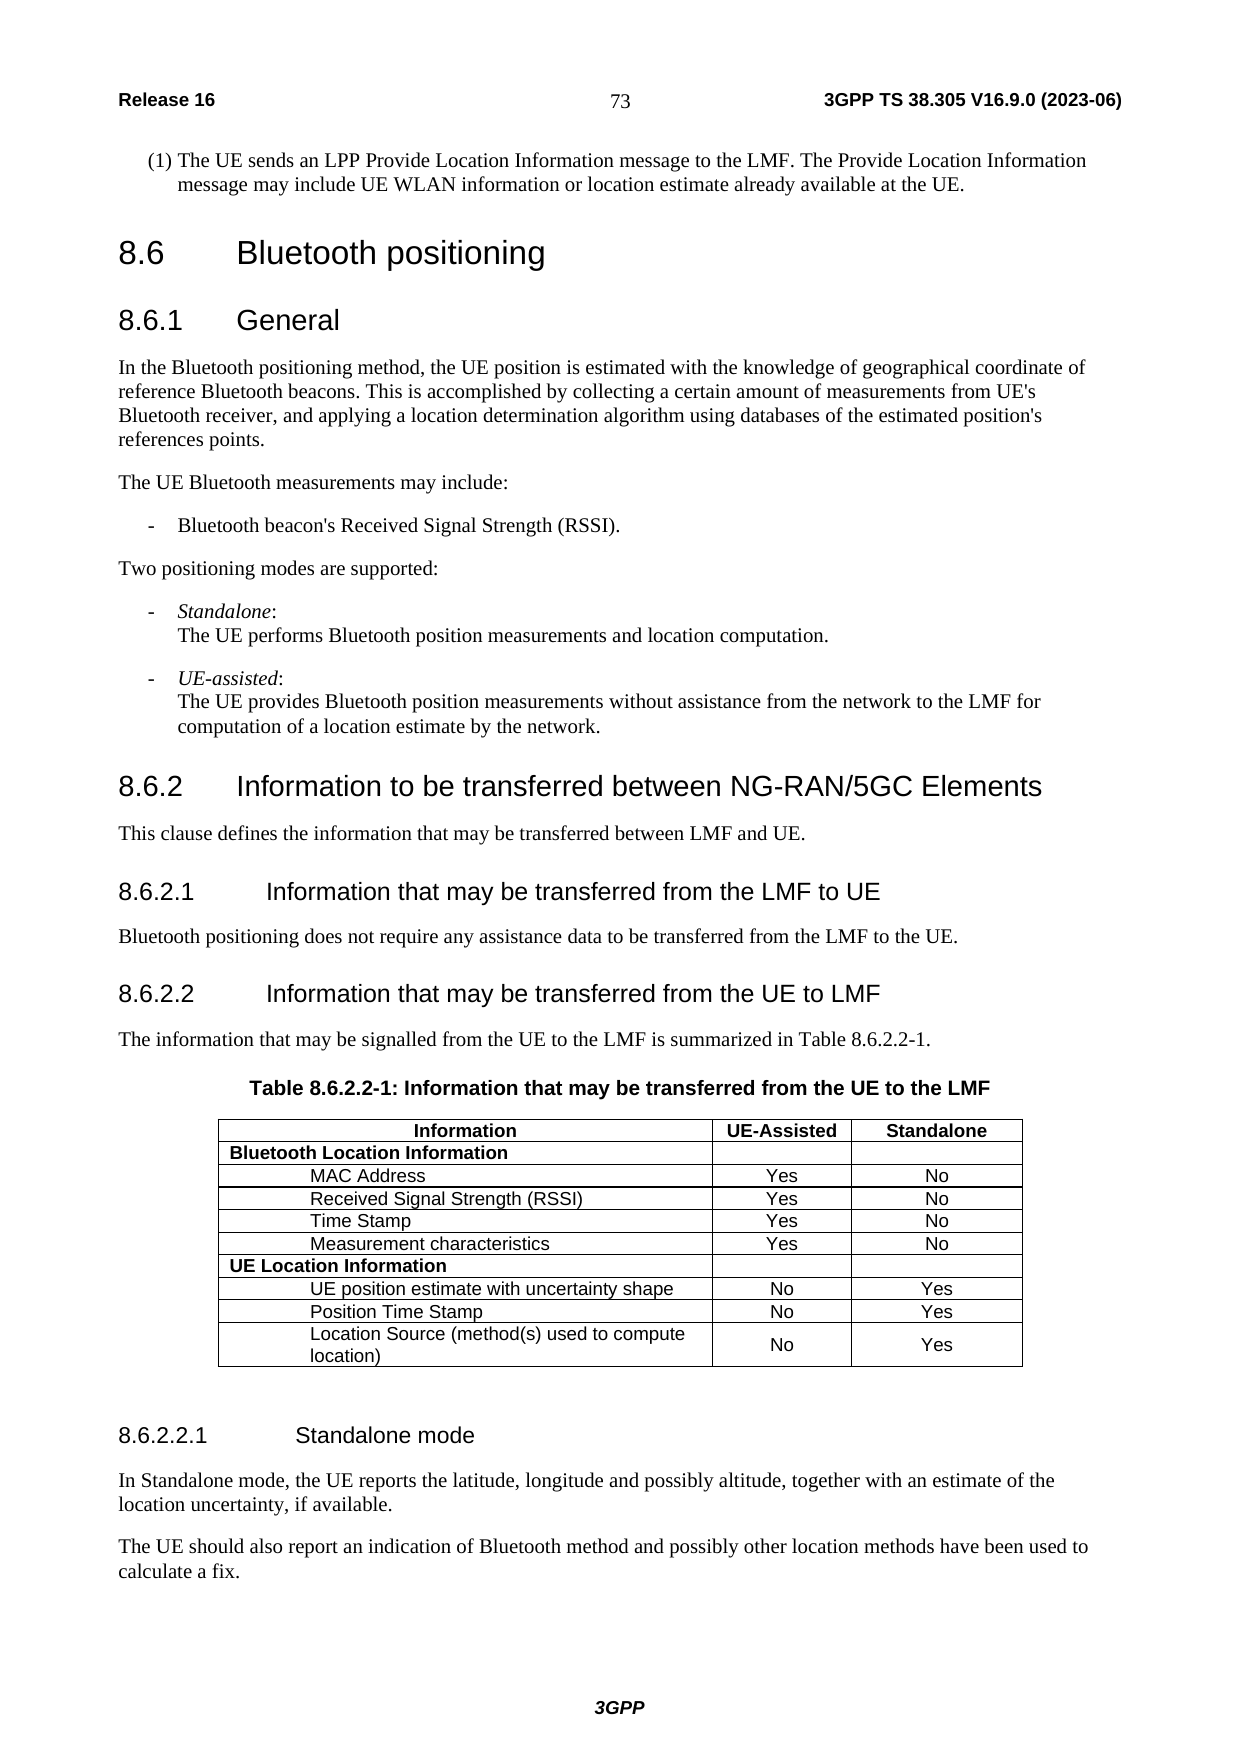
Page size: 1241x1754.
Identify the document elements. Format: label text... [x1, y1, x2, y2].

table_cell Yes [713, 1233, 851, 1254]
table_cell No [852, 1188, 1022, 1209]
text Two positioning modes are supported: [118, 556, 1122, 580]
text - UE-assisted: The UE provides Bluetooth position measurements without assistance from the network to the LMF for computation of a location estimate by the network. [148, 665, 1122, 738]
table_cell Position Time Stamp [219, 1300, 712, 1322]
table_cell No [713, 1323, 851, 1366]
text In Standalone mode, the UE reports the latitude, longitude and possibly altitude, together with an estimate of the location uncertainty, if available. [118, 1468, 1122, 1516]
text The UE Bluetooth measurements may include: [118, 470, 1122, 494]
subtitle 8.6.2.1 Information that may be transferred from the LMF to UE [118, 876, 1122, 905]
text The information that may be signalled from the UE to the LMF is summarized in Table 8.6.2.2-1. [118, 1027, 1122, 1051]
table_cell [852, 1255, 1022, 1277]
text - Bluetooth beacon's Received Signal Strength (RSSI). [148, 513, 1122, 537]
table_cell Measurement characteristics [219, 1233, 712, 1254]
table_cell UE position estimate with uncertainty shape [219, 1278, 712, 1299]
table_cell Yes [713, 1188, 851, 1209]
table_cell No [852, 1165, 1022, 1186]
text The UE should also report an indication of Bluetooth method and possibly other location methods have been used to calculate a fix. [118, 1534, 1122, 1583]
table_cell [713, 1142, 851, 1164]
text In the Bluetooth positioning method, the UE position is estimated with the knowledge of geographical coordinate of reference Bluetooth beacons. This is accomplished by collecting a certain amount of measurements from UE's Bluetooth receiver, and applying a location determination algorithm using databases of the estimated position's references points. [118, 355, 1122, 451]
table_cell Received Signal Strength (RSSI) [219, 1188, 712, 1209]
table_cell No [713, 1300, 851, 1322]
table_cell No [852, 1210, 1022, 1232]
text Table 8.6.2.2-1: Information that may be transferred from the UE to the LMF [118, 1076, 1122, 1100]
text - Standalone: The UE performs Bluetooth position measurements and location computation. [148, 598, 1122, 647]
table_cell MAC Address [219, 1165, 712, 1186]
table_cell Yes [852, 1323, 1022, 1366]
text This clause defines the information that may be transferred between LMF and UE. [118, 821, 1122, 845]
table_cell Bluetooth Location Information [219, 1142, 712, 1164]
text Bluetooth positioning does not require any assistance data to be transferred from the LMF to the UE. [118, 924, 1122, 948]
subtitle 8.6 Bluetooth positioning [118, 233, 1122, 272]
table_header Standalone [852, 1120, 1022, 1141]
text (1) The UE sends an LPP Provide Location Information message to the LMF. The Provide Location Information message may include UE WLAN information or location estimate already available at the UE. [148, 147, 1122, 196]
table_cell Yes [852, 1300, 1022, 1322]
table_cell Location Source (method(s) used to compute location) [219, 1323, 712, 1366]
table_cell No [852, 1233, 1022, 1254]
subtitle 8.6.2.2.1 Standalone mode [118, 1422, 1122, 1449]
table_cell Time Stamp [219, 1210, 712, 1232]
table_cell [852, 1142, 1022, 1164]
text 8.6.1 General [118, 303, 1122, 336]
subtitle 8.6.2 Information to be transferred between NG-RAN/5GC Elements [118, 769, 1122, 802]
table_cell [713, 1255, 851, 1277]
subtitle 8.6.2.2 Information that may be transferred from the UE to LMF [118, 979, 1122, 1008]
table_cell Yes [713, 1165, 851, 1186]
table_cell No [713, 1278, 851, 1299]
table_header UE-Assisted [713, 1120, 851, 1141]
table_cell UE Location Information [219, 1255, 712, 1277]
table_cell Yes [713, 1210, 851, 1232]
table_cell Yes [852, 1278, 1022, 1299]
table_header Information [219, 1120, 712, 1141]
